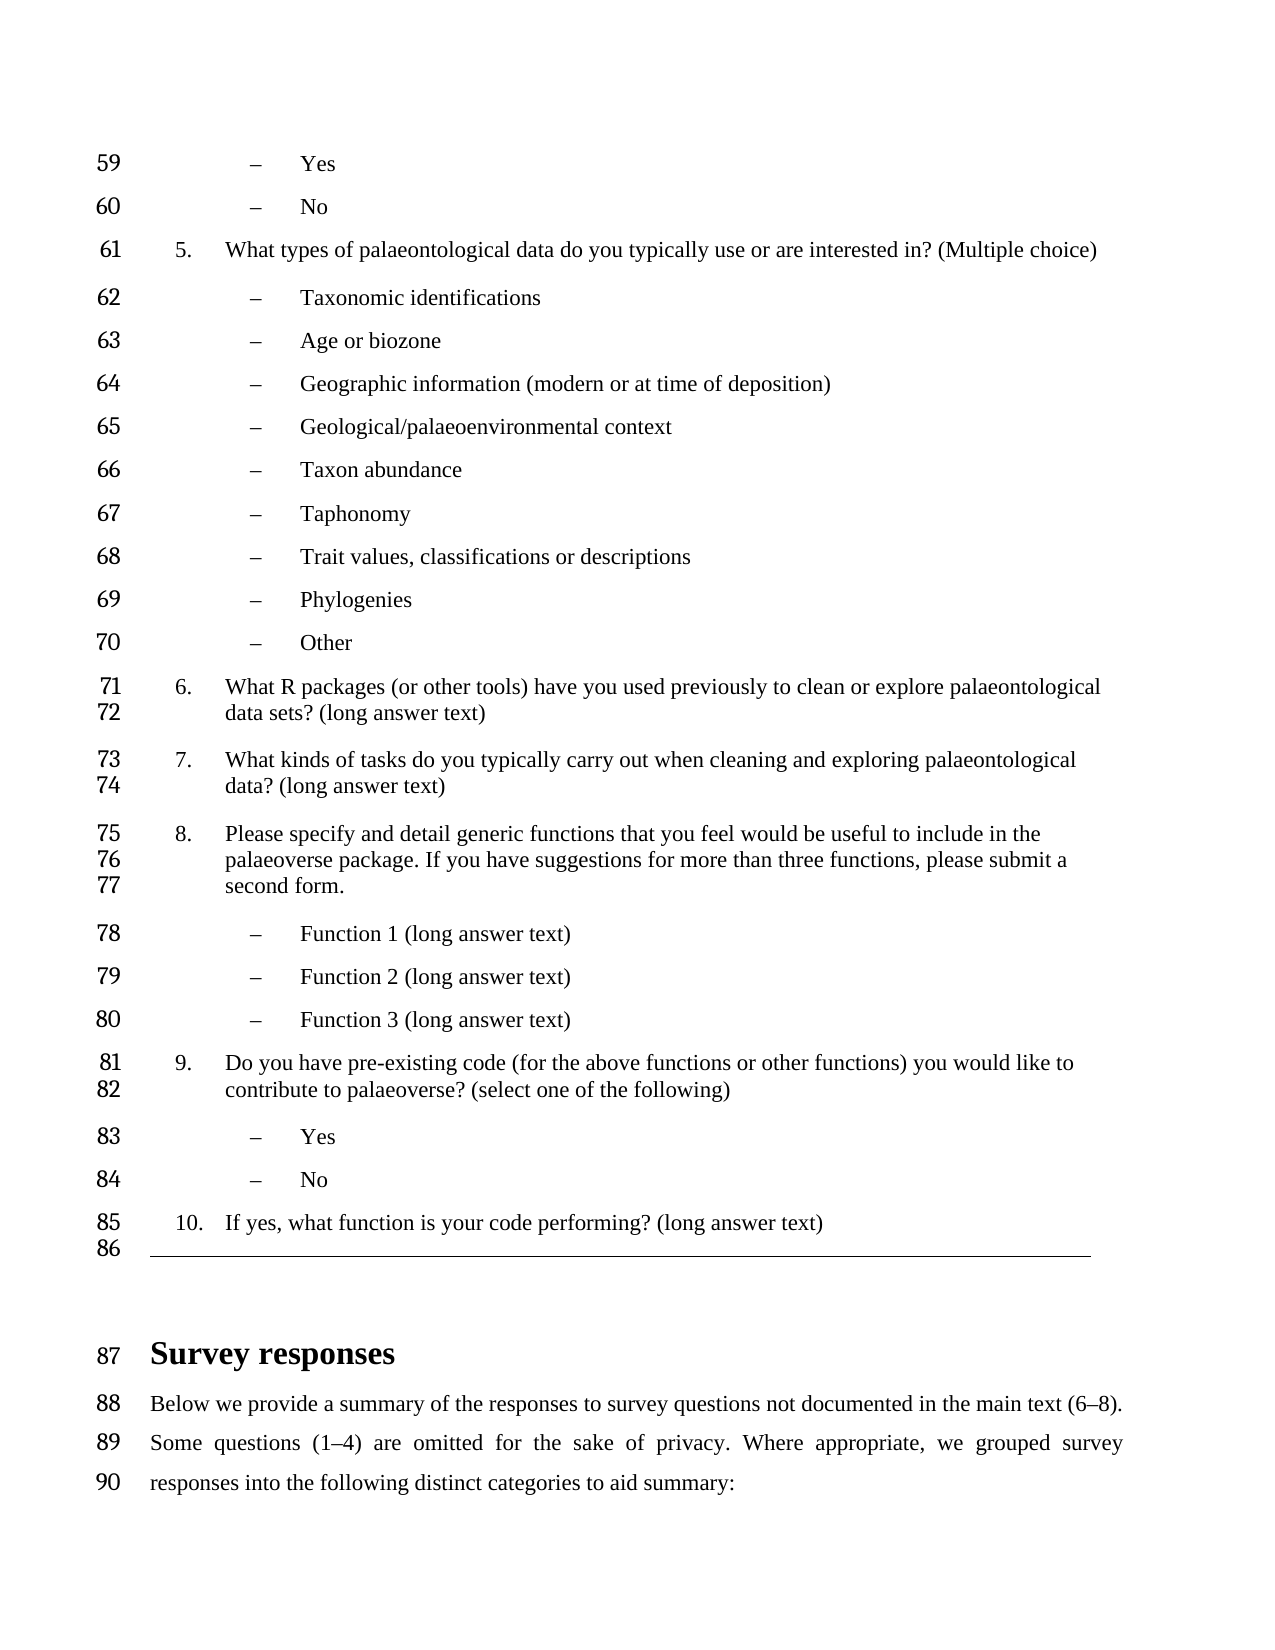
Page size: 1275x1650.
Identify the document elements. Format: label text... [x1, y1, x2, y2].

list Geological/palaeoenvironmental context [250, 413, 1125, 440]
list Age or biozone [250, 327, 1125, 353]
list Taxon abundance [250, 457, 1125, 483]
list Please specify and detail generic functions that you feel would be useful to include in the palaeoverse package. If you have suggestions for more than three functions, please submit a second form. [175, 820, 1125, 899]
list What kinds of tasks do you typically carry out when cleaning and exploring palaeontological data? (long answer text) [175, 746, 1125, 799]
list What types of palaeontological data do you typically use or are interested in? (Multiple choice) [175, 236, 1125, 263]
list Taphonomy [250, 500, 1125, 526]
list Geographic information (modern or at time of deposition) [250, 370, 1125, 396]
list If yes, what function is your code performing? (long answer text) [175, 1209, 1125, 1236]
list Function 3 (long answer text) [250, 1006, 1125, 1032]
list No [250, 1166, 1125, 1192]
list Function 1 (long answer text) [250, 920, 1125, 946]
list Other [250, 629, 1125, 656]
text Below we provide a summary of the responses to survey questions not documented in the main text (6–8). Some questions (1–4) are omitted for the sake of privacy. Where appropriate, we grouped survey responses into the following distinct categories to aid summary: [150, 1390, 1125, 1495]
list What R packages (or other tools) have you used previously to clean or explore palaeontological data sets? (long answer text) [175, 673, 1125, 725]
list Trait values, classifications or descriptions [250, 543, 1125, 569]
subtitle Survey responses [150, 1333, 1125, 1371]
list Function 2 (long answer text) [250, 963, 1125, 989]
list Taxonomic identifications [250, 284, 1125, 310]
list Do you have pre-existing code (for the above functions or other functions) you would like to contribute to palaeoverse? (select one of the following) [175, 1049, 1125, 1102]
list No [250, 193, 1125, 219]
list Yes [250, 150, 1125, 176]
list Yes [250, 1123, 1125, 1149]
list Phylogenies [250, 586, 1125, 613]
